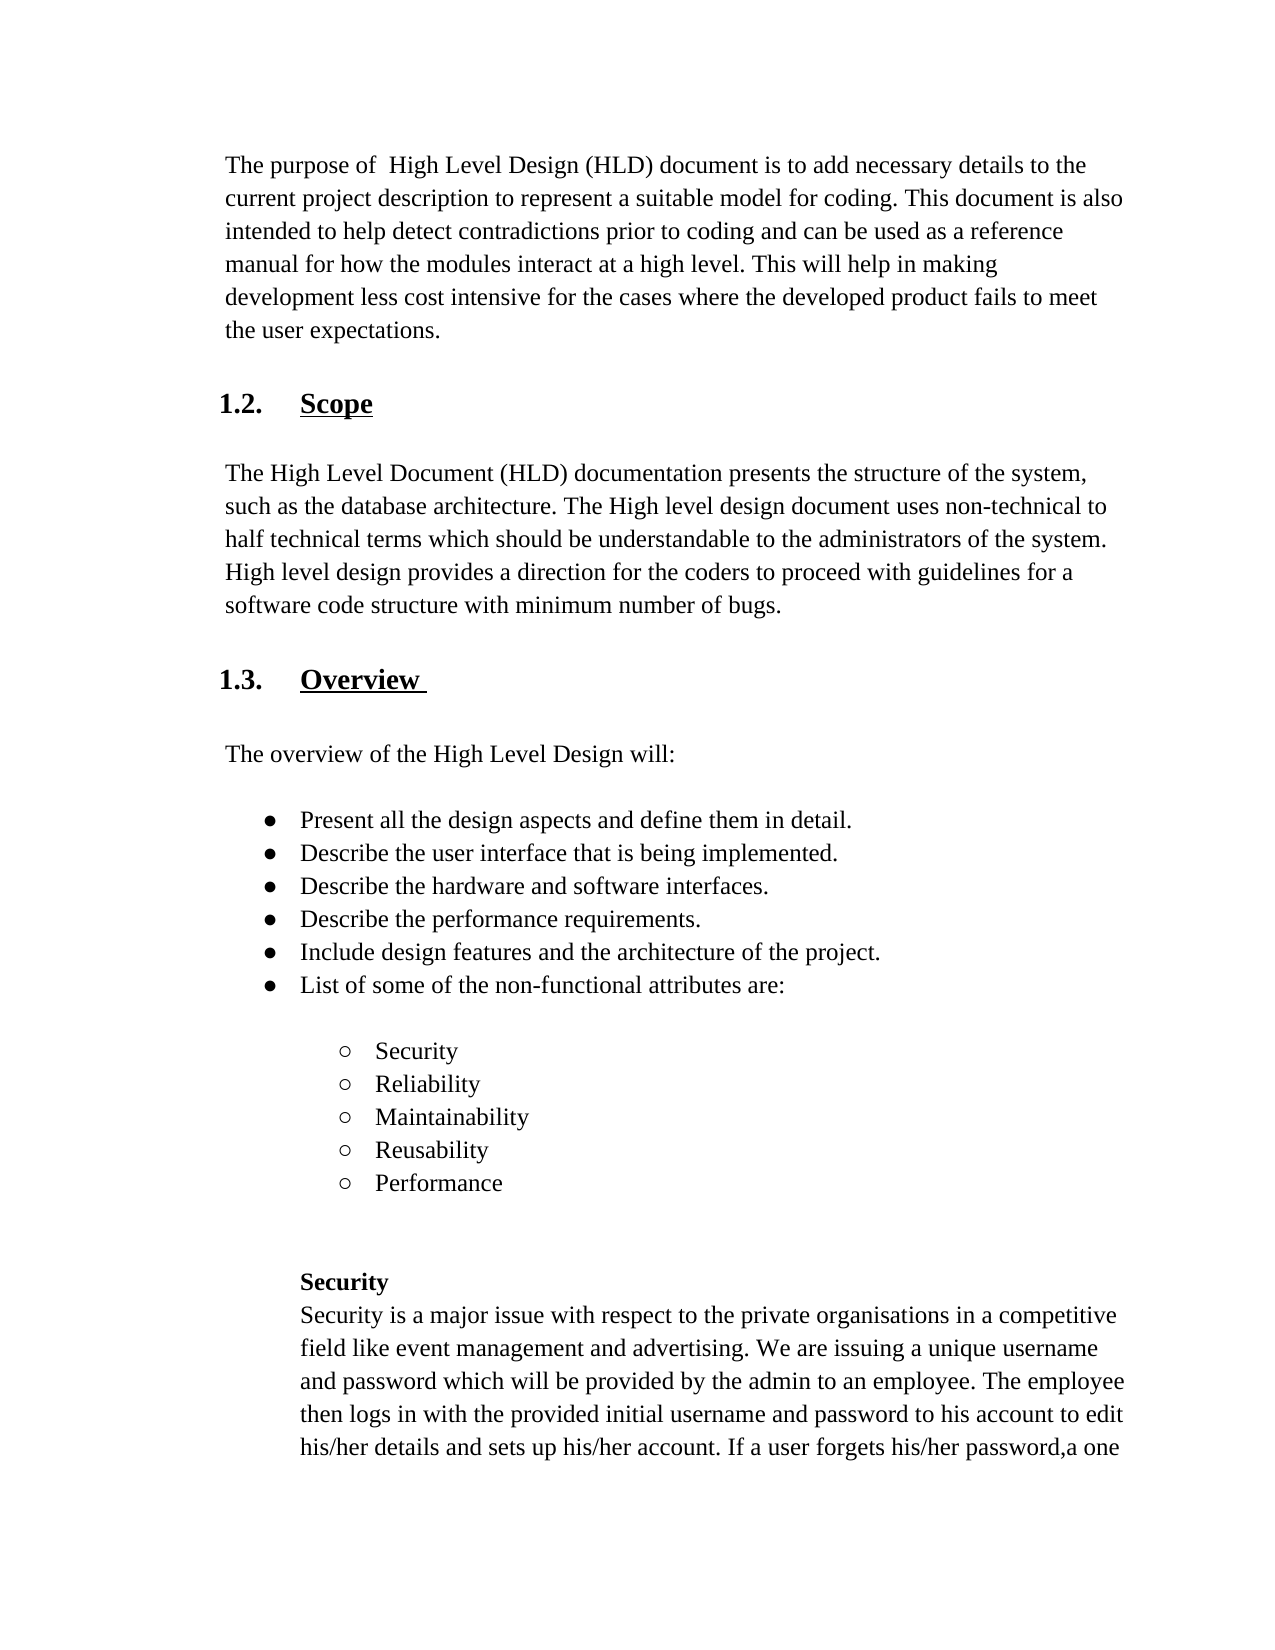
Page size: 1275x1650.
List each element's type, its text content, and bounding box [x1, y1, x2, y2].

list Reliability [337, 1069, 1125, 1098]
list Security [337, 1036, 1125, 1065]
list Describe the performance requirements. [262, 904, 1125, 933]
text Security [225, 1267, 1125, 1296]
list Scope [262, 387, 1125, 420]
list Describe the user interface that is being implemented. [262, 838, 1125, 867]
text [300, 1300, 1125, 1461]
list List of some of the non-functional attributes are: [262, 970, 1125, 999]
text The purpose of High Level Design (HLD) document is to add necessary details to the current project description to represent a suitable model for coding. This document is also intended to help detect contradictions prior to coding and can be used as a reference manual for how the modules interact at a high level. This will help in making development less cost intensive for the cases where the developed product fails to meet the user expectations. [225, 150, 1125, 344]
list Overview [262, 662, 1125, 695]
list Describe the hardware and software interfaces. [262, 871, 1125, 900]
list Maintainability [337, 1102, 1125, 1131]
list Include design features and the architecture of the project. [262, 937, 1125, 966]
list Present all the design aspects and define them in detail. [262, 805, 1125, 834]
text The High Level Document (HLD) documentation presents the structure of the system, such as the database architecture. The High level design document uses non-technical to half technical terms which should be understandable to the administrators of the system. High level design provides a direction for the coders to proceed with guidelines for a software code structure with minimum number of bugs. [225, 458, 1125, 619]
list Reusability [337, 1135, 1125, 1164]
list Performance [337, 1168, 1125, 1197]
text The overview of the High Level Design will: [150, 739, 1125, 768]
